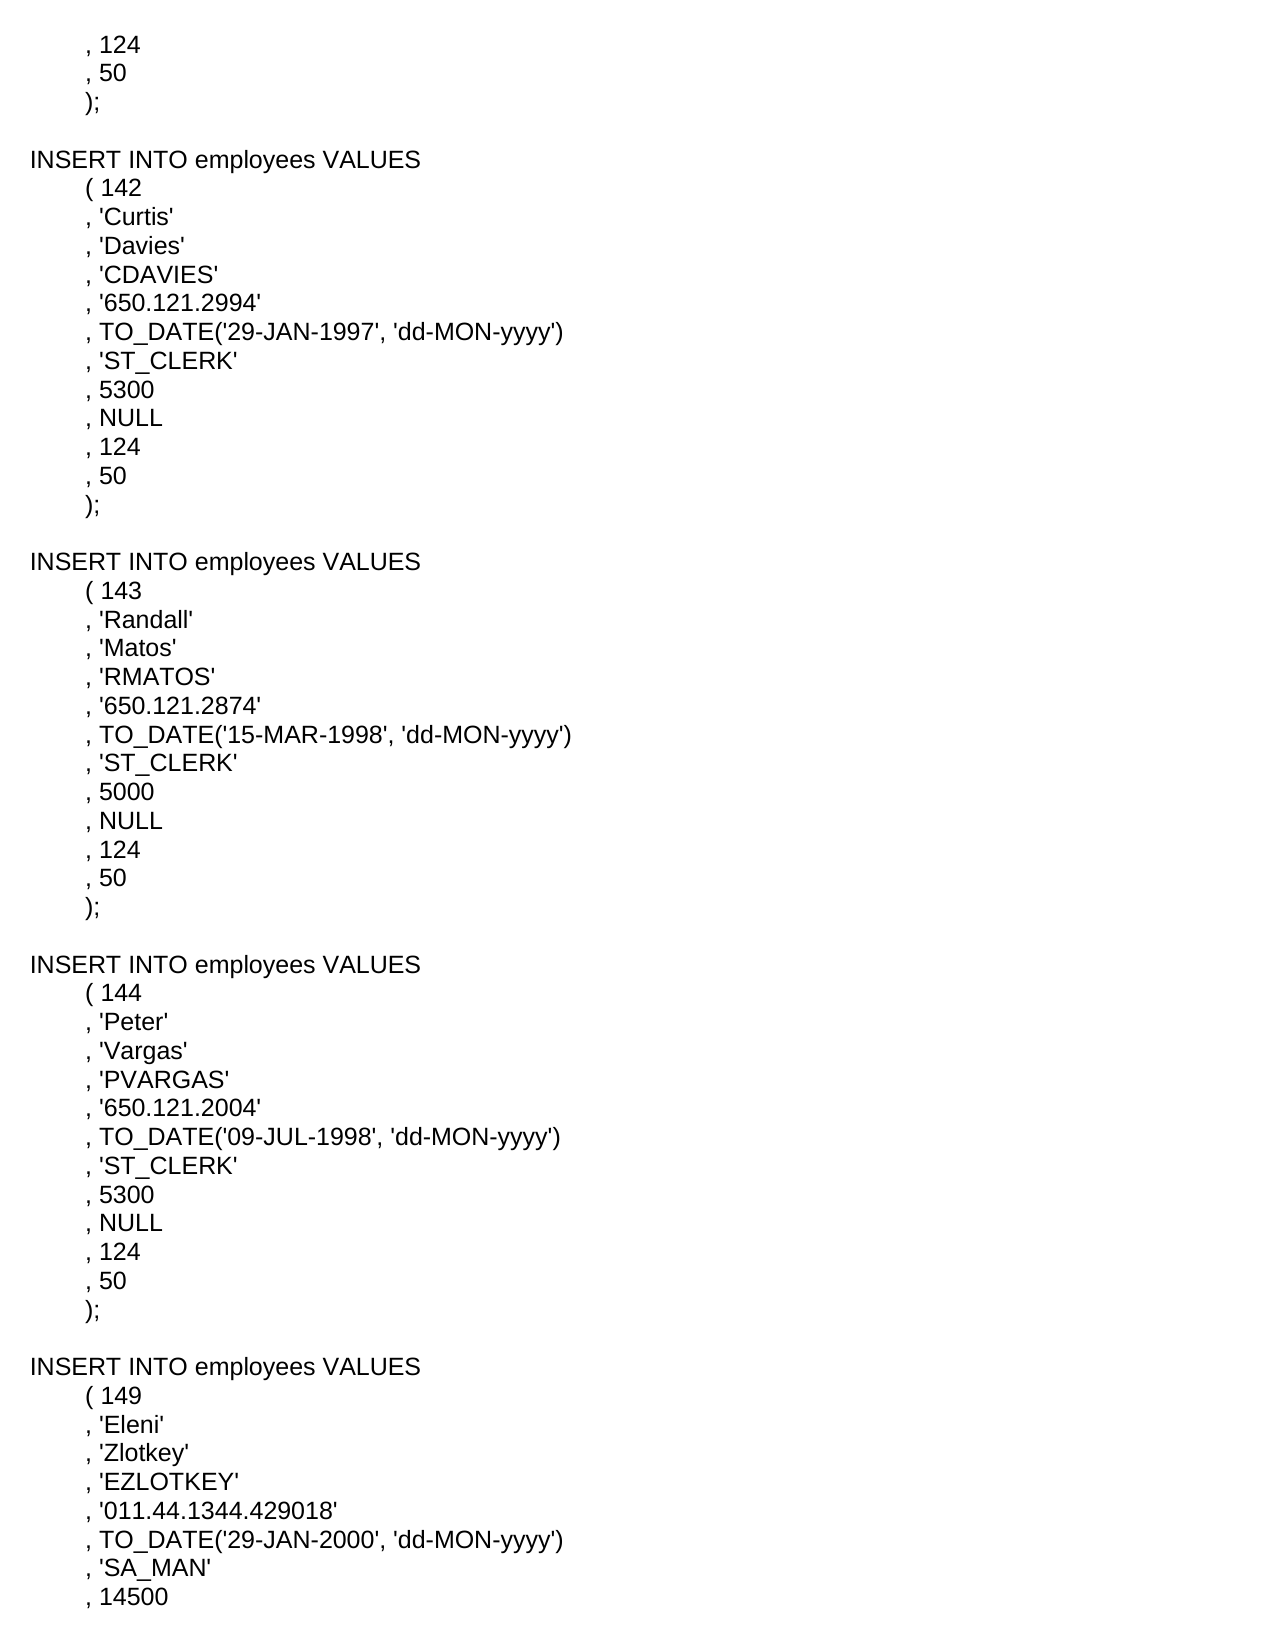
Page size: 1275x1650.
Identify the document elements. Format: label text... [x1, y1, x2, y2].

text , 'ST_CLERK' [29, 346, 1245, 374]
text , 5300 [29, 374, 1245, 403]
text , 'EZLOTKEY' [29, 1467, 1245, 1496]
text ( 144 [29, 978, 1245, 1007]
text , 5300 [29, 1179, 1245, 1208]
text ( 149 [29, 1381, 1245, 1409]
text INSERT INTO employees VALUES [29, 1352, 1245, 1381]
text , NULL [29, 806, 1245, 834]
text , 124 [29, 834, 1245, 863]
text , 'Eleni' [29, 1409, 1245, 1438]
text , 'Zlotkey' [29, 1438, 1245, 1467]
text , 14500 [29, 1582, 1245, 1611]
text ); [29, 489, 1245, 518]
text , '650.121.2994' [29, 288, 1245, 317]
text , 50 [29, 1266, 1245, 1294]
text INSERT INTO employees VALUES [29, 547, 1245, 576]
text , 'SA_MAN' [29, 1553, 1245, 1582]
text , '011.44.1344.429018' [29, 1496, 1245, 1524]
text INSERT INTO employees VALUES [29, 949, 1245, 978]
text , 50 [29, 863, 1245, 892]
text , 'Randall' [29, 604, 1245, 633]
text , 50 [29, 461, 1245, 489]
text , 'Matos' [29, 633, 1245, 662]
text , 124 [29, 1237, 1245, 1266]
text , TO_DATE('29-JAN-2000', 'dd-MON-yyyy') [29, 1524, 1245, 1553]
text , 5000 [29, 777, 1245, 806]
text , 'Davies' [29, 231, 1245, 259]
text ); [29, 1294, 1245, 1323]
text , 'Curtis' [29, 202, 1245, 231]
text , 'RMATOS' [29, 662, 1245, 691]
text ); [29, 892, 1245, 921]
text , '650.121.2004' [29, 1093, 1245, 1122]
text , TO_DATE('29-JAN-1997', 'dd-MON-yyyy') [29, 317, 1245, 346]
text , 'ST_CLERK' [29, 1151, 1245, 1179]
text , TO_DATE('15-MAR-1998', 'dd-MON-yyyy') [29, 719, 1245, 748]
text , 50 [29, 58, 1245, 87]
text , '650.121.2874' [29, 691, 1245, 719]
text ( 142 [29, 173, 1245, 202]
text INSERT INTO employees VALUES [29, 144, 1245, 173]
text , 'PVARGAS' [29, 1064, 1245, 1093]
text , NULL [29, 403, 1245, 432]
text , 'ST_CLERK' [29, 748, 1245, 777]
text ( 143 [29, 576, 1245, 604]
text ); [29, 87, 1245, 116]
text , 'Vargas' [29, 1036, 1245, 1064]
text , 124 [29, 432, 1245, 461]
text , NULL [29, 1208, 1245, 1237]
text , 'CDAVIES' [29, 259, 1245, 288]
text , 124 [29, 29, 1245, 58]
text , TO_DATE('09-JUL-1998', 'dd-MON-yyyy') [29, 1122, 1245, 1151]
text , 'Peter' [29, 1007, 1245, 1036]
